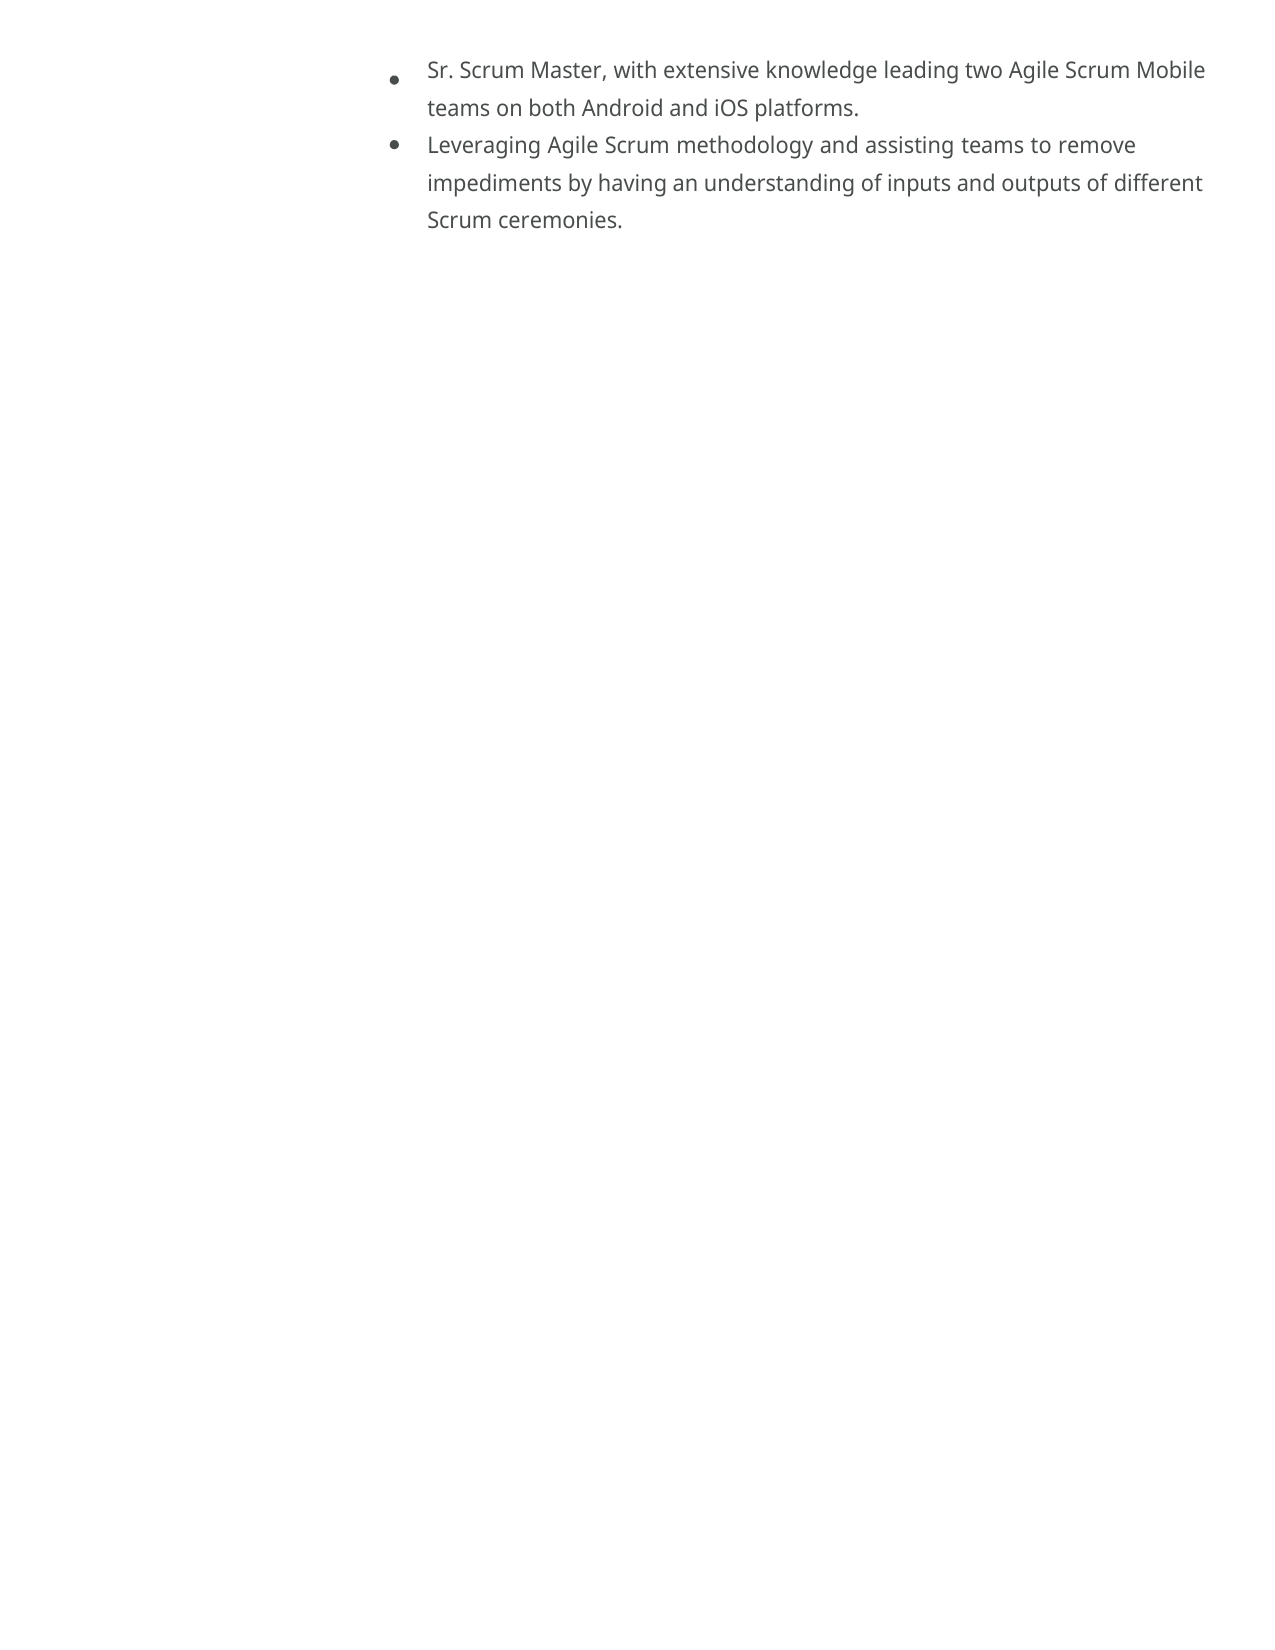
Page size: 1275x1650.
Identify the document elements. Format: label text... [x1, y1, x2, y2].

text Sr. Scrum Master, with extensive knowledge leading two Agile Scrum Mobile teams on both Android and iOS platforms. [427, 54, 1219, 123]
text Leveraging Agile Scrum methodology and assisting teams to remove impediments by having an understanding of inputs and outputs of different Scrum ceremonies. [427, 129, 1219, 235]
